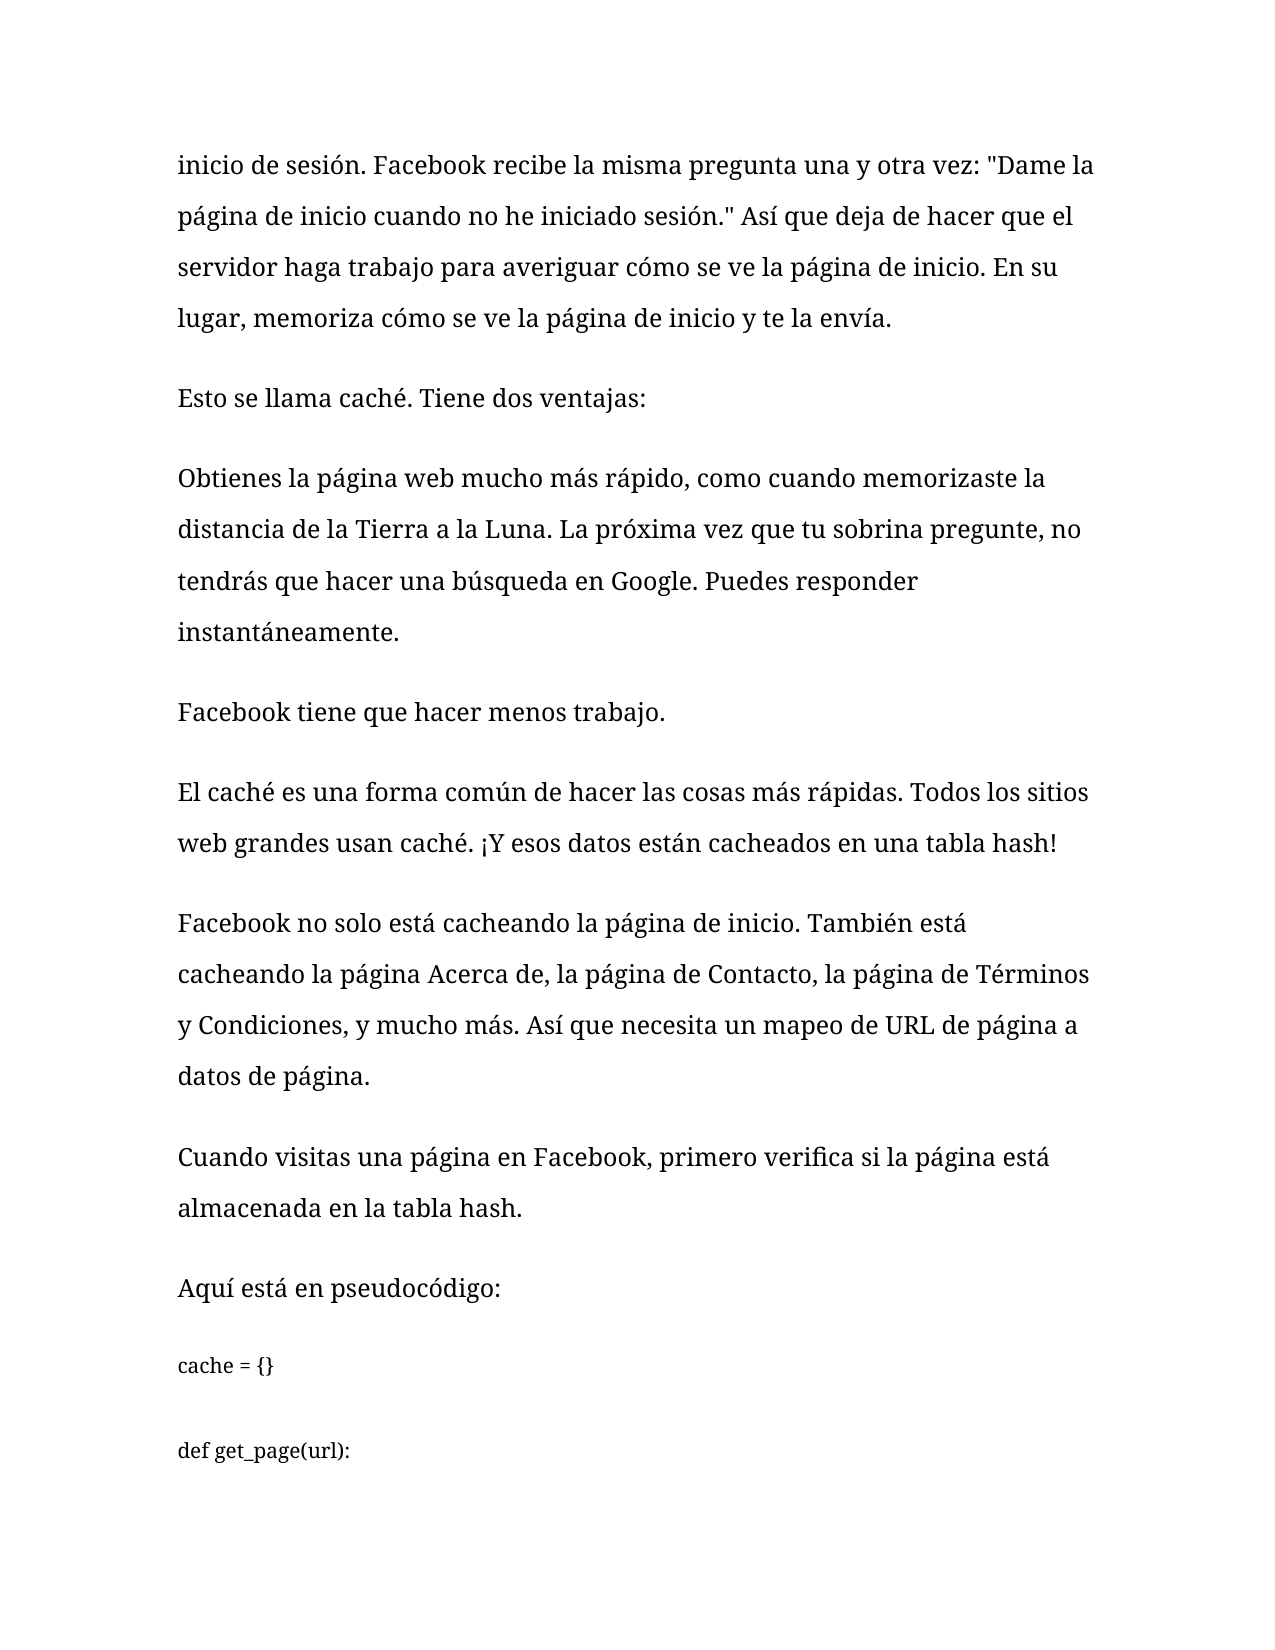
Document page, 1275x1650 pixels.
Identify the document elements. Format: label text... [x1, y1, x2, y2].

text Esto se llama caché. Tiene dos ventajas: [177, 381, 1098, 415]
text El caché es una forma común de hacer las cosas más rápidas. Todos los sitios web grandes usan caché. ¡Y esos datos están cacheados en una tabla hash! [177, 775, 1098, 860]
text Facebook tiene que hacer menos trabajo. [177, 694, 1098, 728]
text def get_page(url): [177, 1436, 1098, 1464]
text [177, 148, 1098, 335]
text Facebook no solo está cacheando la página de inicio. También está cacheando la página Acerca de, la página de Contacto, la página de Términos y Condiciones, y mucho más. Así que necesita un mapeo de URL de página a datos de página. [177, 906, 1098, 1093]
text Cuando visitas una página en Facebook, primero verifica si la página está almacenada en la tabla hash. [177, 1139, 1098, 1224]
text cache = {} [177, 1351, 1098, 1379]
text Obtienes la página web mucho más rápido, como cuando memorizaste la distancia de la Tierra a la Luna. La próxima vez que tu sobrina pregunte, no tendrás que hacer una búsqueda en Google. Puedes responder instantáneamente. [177, 461, 1098, 648]
text Aquí está en pseudocódigo: [177, 1271, 1098, 1304]
